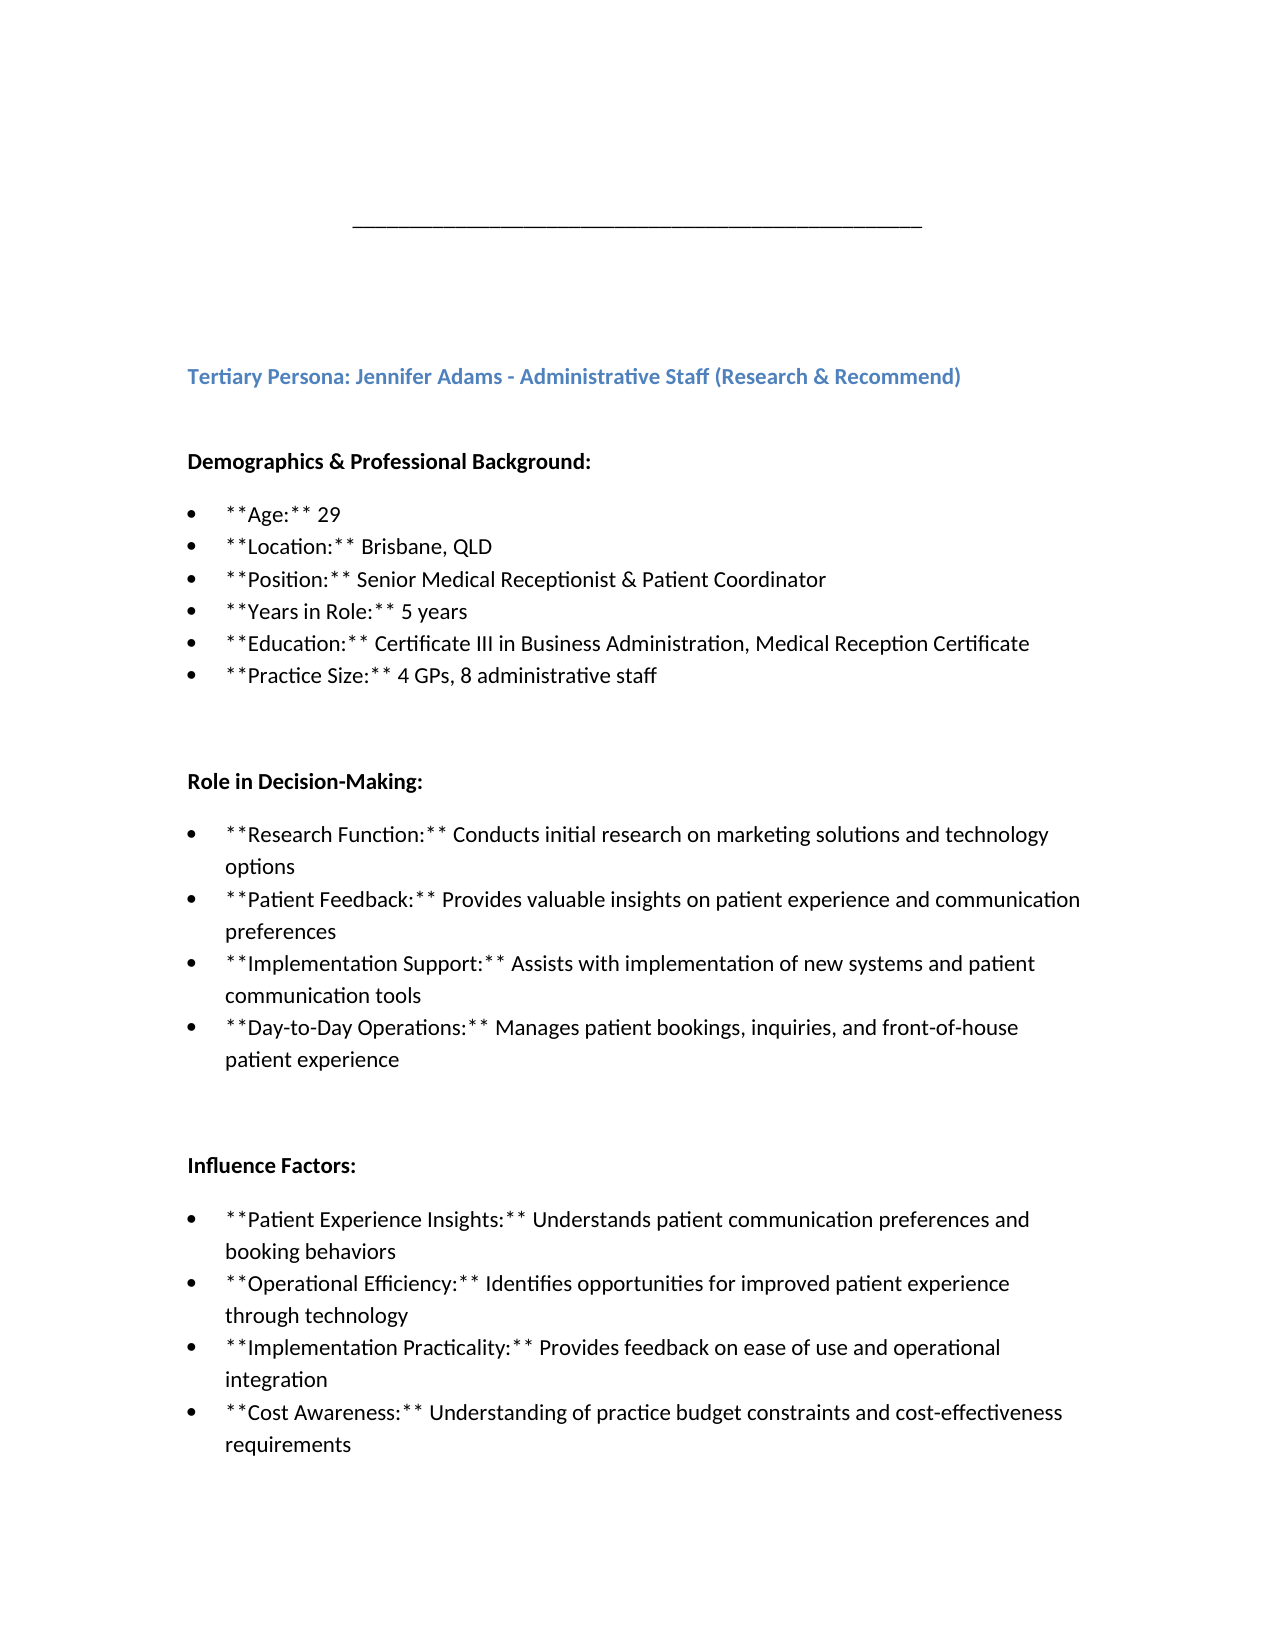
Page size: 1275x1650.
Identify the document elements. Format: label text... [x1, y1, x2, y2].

list **Implementation Support:** Assists with implementation of new systems and patient communication tools [187, 949, 1087, 1009]
text Demographics & Professional Background: [187, 447, 1087, 475]
list **Patient Experience Insights:** Understands patient communication preferences and booking behaviors [187, 1205, 1087, 1265]
list **Implementation Practicality:** Provides feedback on ease of use and operational integration [187, 1333, 1087, 1394]
text Role in Decision-Making: [187, 767, 1087, 795]
list **Age:** 29 [187, 500, 1087, 528]
list **Patient Feedback:** Provides valuable insights on patient experience and communication preferences [187, 885, 1087, 945]
list **Operational Efficiency:** Identifies opportunities for improved patient experience through technology [187, 1269, 1087, 1329]
list **Practice Size:** 4 GPs, 8 administrative staff [187, 661, 1087, 689]
list **Years in Role:** 5 years [187, 597, 1087, 625]
list **Location:** Brisbane, QLD [187, 532, 1087, 561]
list **Position:** Senior Medical Receptionist & Patient Coordinator [187, 565, 1087, 593]
subtitle Tertiary Persona: Jennifer Adams - Administrative Staff (Research & Recommend) [187, 362, 1087, 390]
list **Day-to-Day Operations:** Manages patient bookings, inquiries, and front-of-house patient experience [187, 1013, 1087, 1074]
text Influence Factors: [187, 1152, 1087, 1180]
list **Education:** Certificate III in Business Administration, Medical Reception Certificate [187, 629, 1087, 657]
text __________________________________________________ [187, 203, 1087, 231]
list **Cost Awareness:** Understanding of practice budget constraints and cost-effectiveness requirements [187, 1398, 1087, 1458]
list **Research Function:** Conducts initial research on marketing solutions and technology options [187, 820, 1087, 881]
